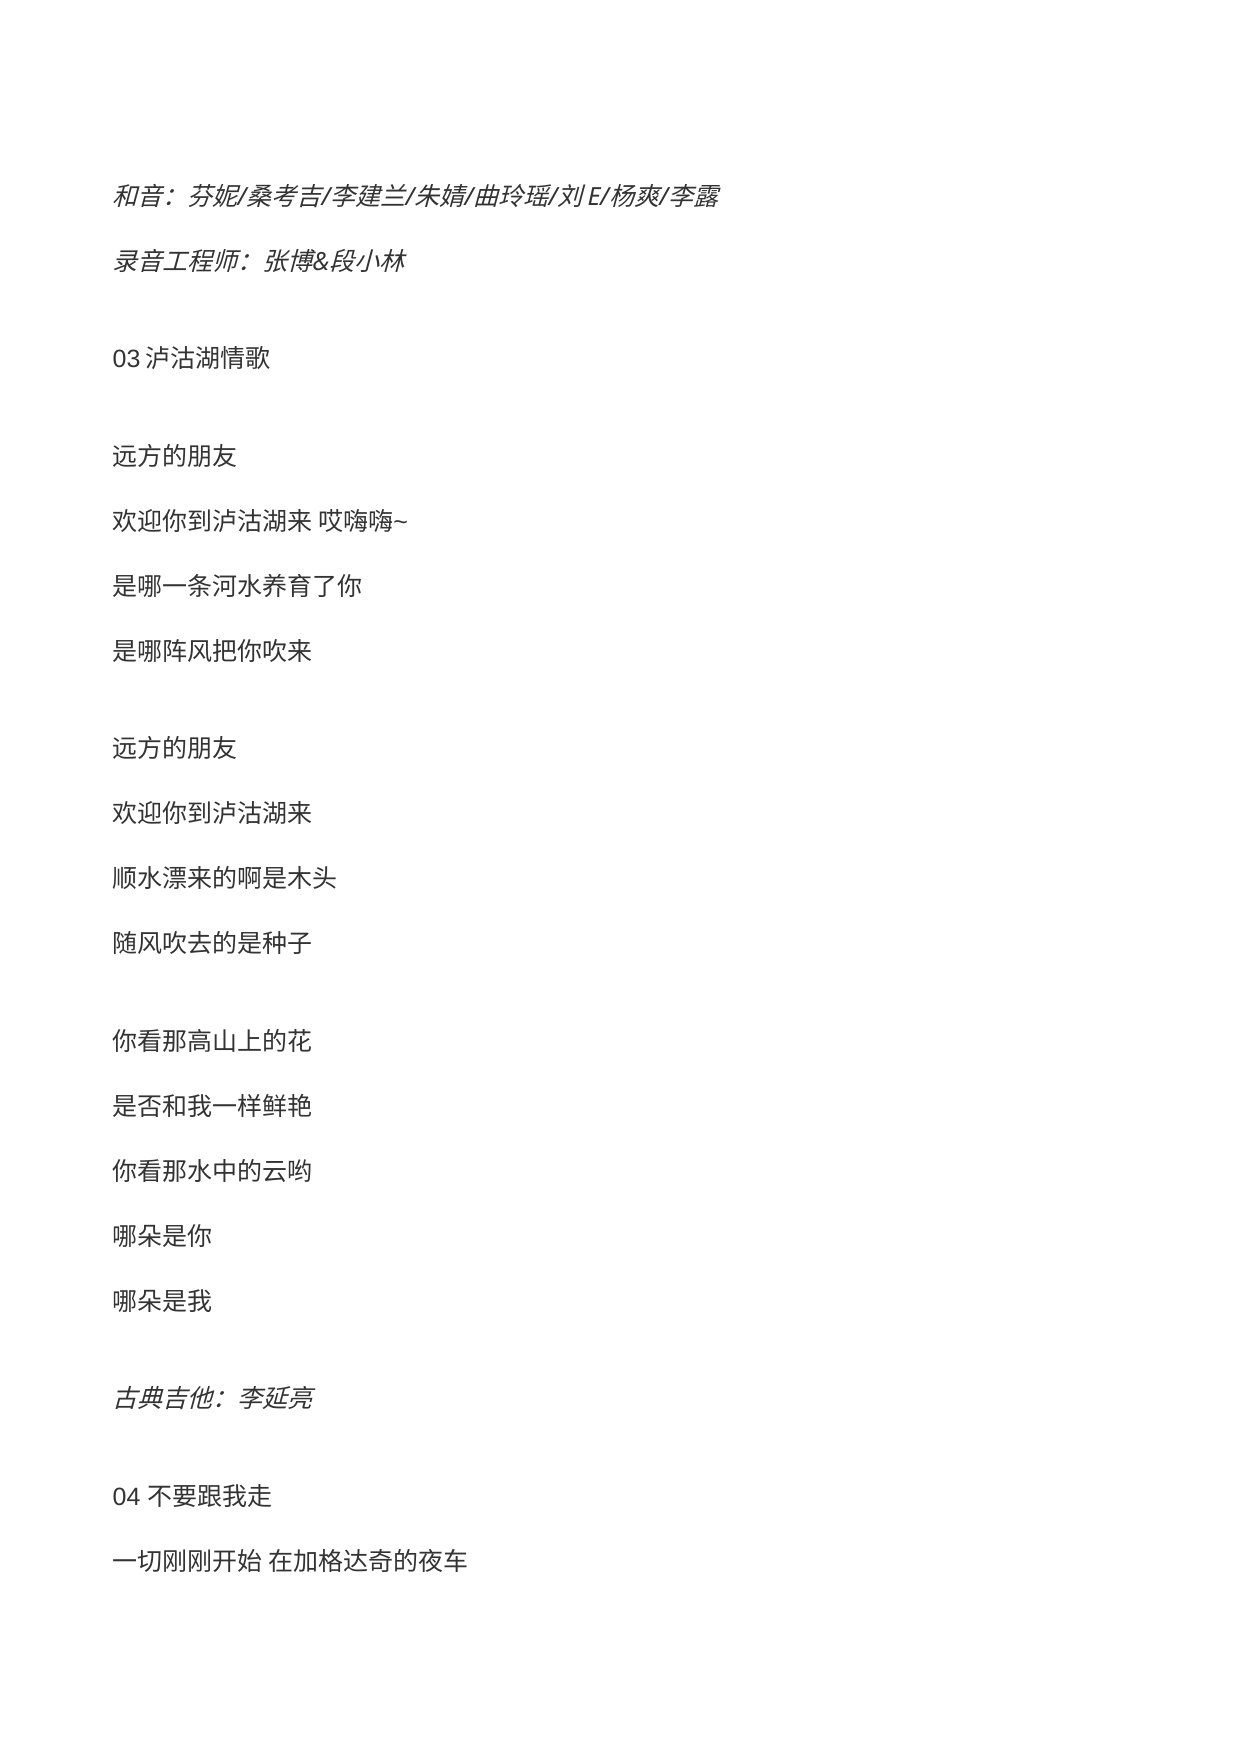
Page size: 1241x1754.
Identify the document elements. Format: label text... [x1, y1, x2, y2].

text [112, 1462, 1128, 1592]
text 03泸沽湖情歌 [112, 324, 1128, 389]
text 远方的朋友 欢迎你到泸沽湖来 哎嗨嗨~ 是哪一条河水养育了你 是哪阵风把你吹来 远方的朋友 欢迎你到泸沽湖来 顺水漂来的啊是木头 随风吹去的是种子 你看那高山上的花 是否和我一样鲜艳 你看那水中的云哟 哪朵是你 哪朵是我 古典吉他：李延亮 [112, 422, 1128, 1429]
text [112, 162, 1128, 292]
